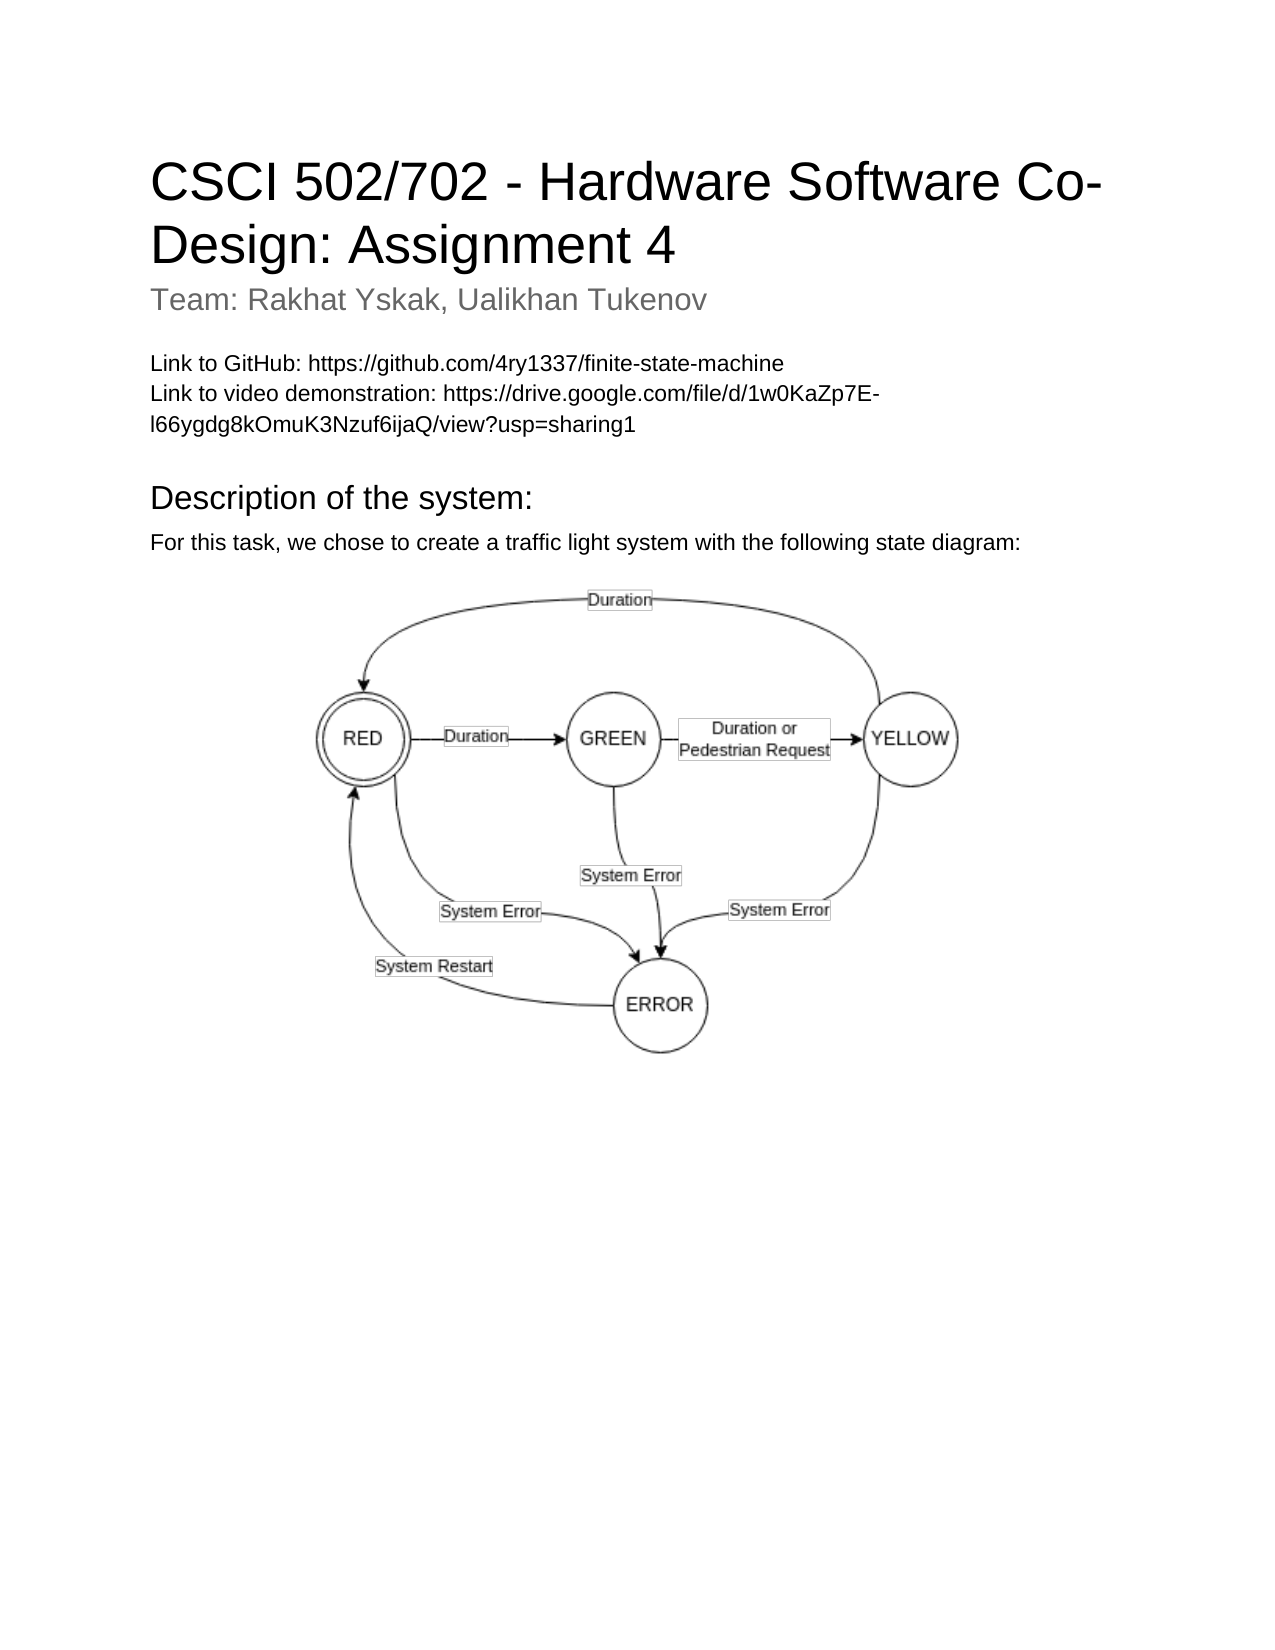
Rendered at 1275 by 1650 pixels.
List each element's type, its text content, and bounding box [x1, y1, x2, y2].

title CSCI 502/702 - Hardware Software Co-Design: Assignment 4 [150, 150, 1125, 274]
text Link to GitHub: https://github.com/4ry1337/finite-state-machine [150, 350, 1125, 376]
picture [285, 559, 990, 1085]
subtitle Description of the system: [150, 478, 1125, 517]
text Link to video demonstration: https://drive.google.com/file/d/1w0KaZp7E-l66ygdg8kOmuK3Nzuf6ijaQ/view?usp=sharing1 [150, 380, 1125, 437]
text For this task, we chose to create a traffic light system with the following state diagram: [150, 529, 1125, 556]
subtitle Team: Rakhat Yskak, Ualikhan Tukenov [150, 281, 1125, 317]
